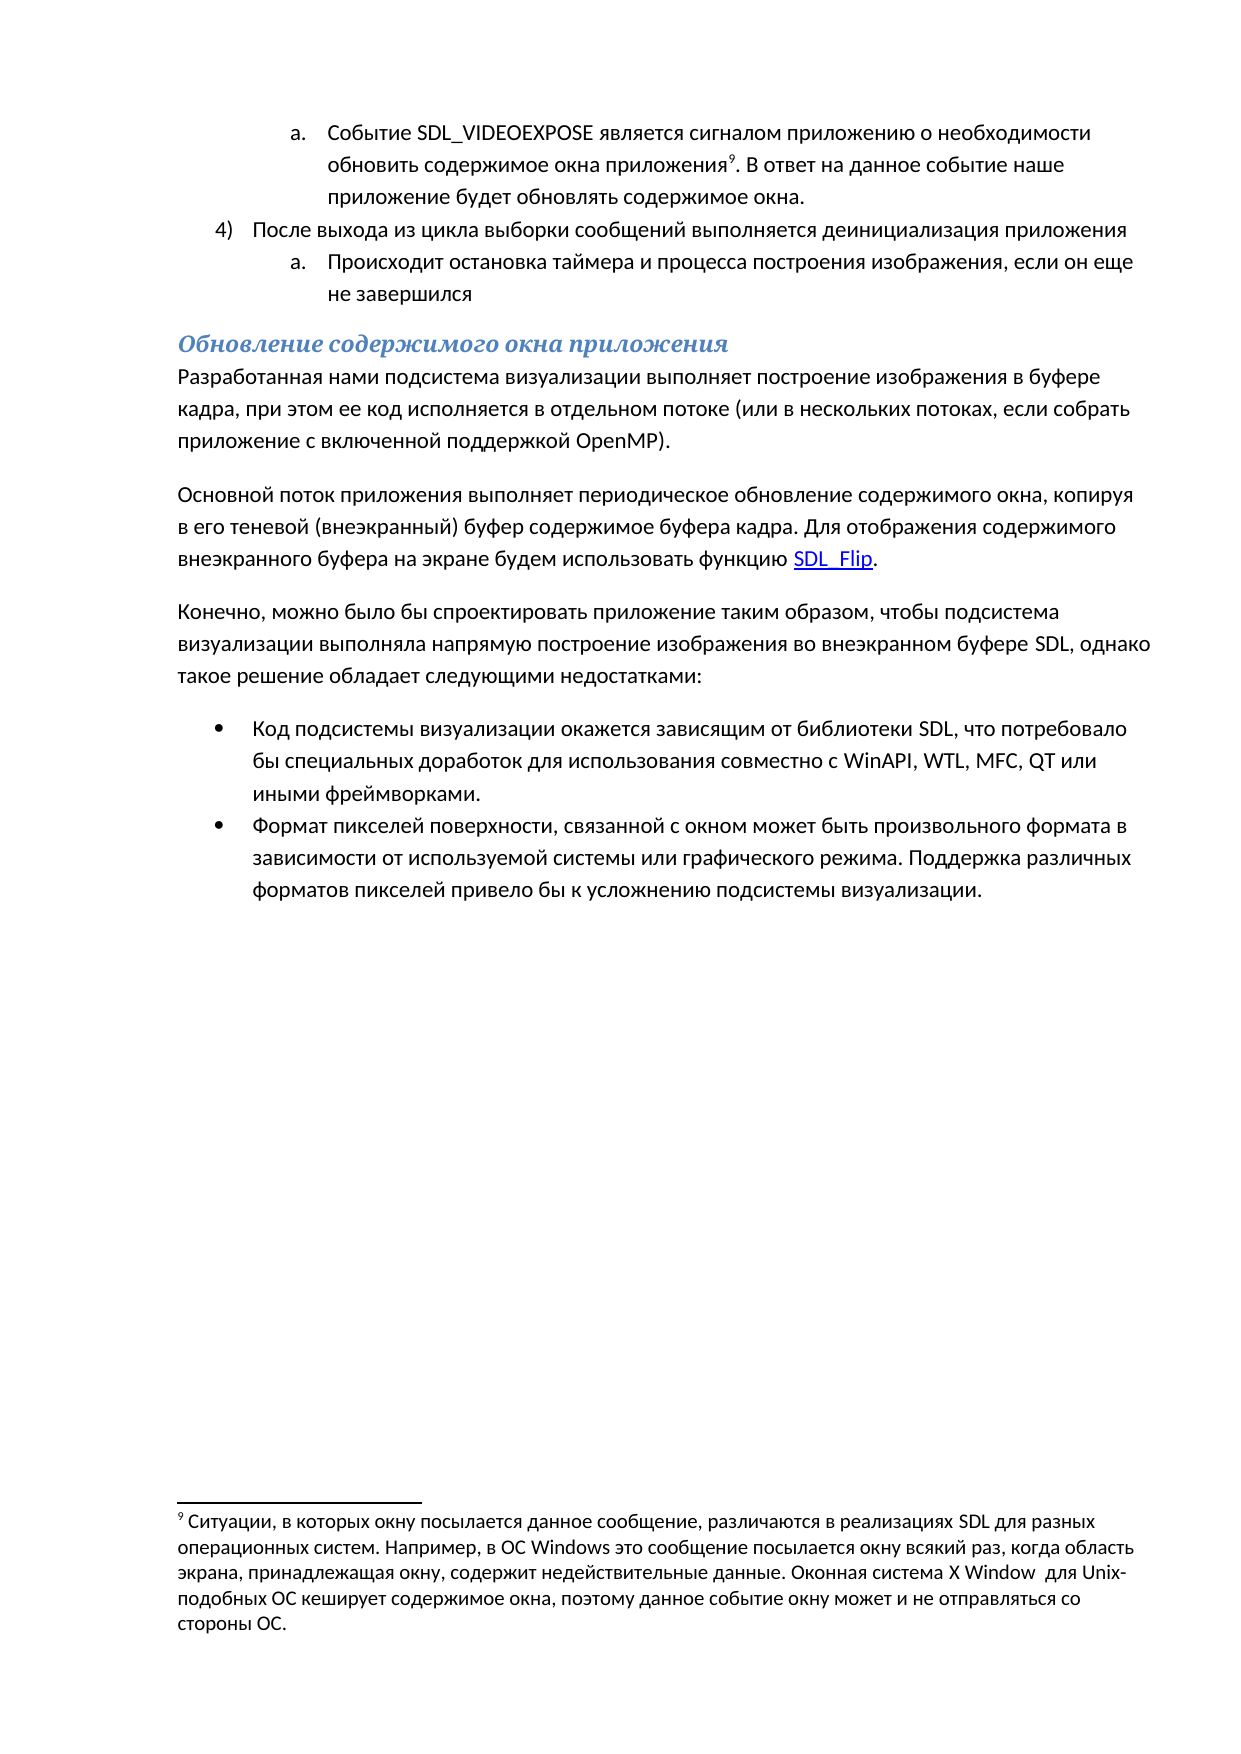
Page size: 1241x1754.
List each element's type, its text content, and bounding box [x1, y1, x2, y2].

list Событие SDL_VIDEOEXPOSE является сигналом приложению о необходимости обновить содержимое окна приложения. В ответ на данное событие наше приложение будет обновлять содержимое окна. [290, 118, 1152, 211]
list После выхода из цикла выборки сообщений выполняется деинициализация приложения [215, 215, 1152, 243]
text Разработанная нами подсистема визуализации выполняет построение изображения в буфере кадра, при этом ее код исполняется в отдельном потоке (или в нескольких потоках, если собрать приложение с включенной поддержкой OpenMP). [177, 362, 1152, 455]
text Основной поток приложения выполняет периодическое обновление содержимого окна, копируя в его теневой (внеэкранный) буфер содержимое буфера кадра. Для отображения содержимого внеэкранного буфера на экране будем использовать функцию SDL_Flip. [177, 480, 1152, 572]
subtitle Обновление содержимого окна приложения [177, 332, 1152, 358]
list Код подсистемы визуализации окажется зависящим от библиотеки SDL, что потребовало бы специальных доработок для использования совместно с WinAPI, WTL, MFC, QT или иными фреймворками. [215, 714, 1152, 807]
list Происходит остановка таймера и процесса построения изображения, если он еще не завершился [290, 247, 1152, 307]
list Формат пикселей поверхности, связанной с окном может быть произвольного формата в зависимости от используемой системы или графического режима. Поддержка различных форматов пикселей привело бы к усложнению подсистемы визуализации. [215, 811, 1152, 903]
text Конечно, можно было бы спроектировать приложение таким образом, чтобы подсистема визуализации выполняла напрямую построение изображения во внеэкранном буфере SDL, однако такое решение обладает следующими недостатками: [177, 597, 1152, 689]
